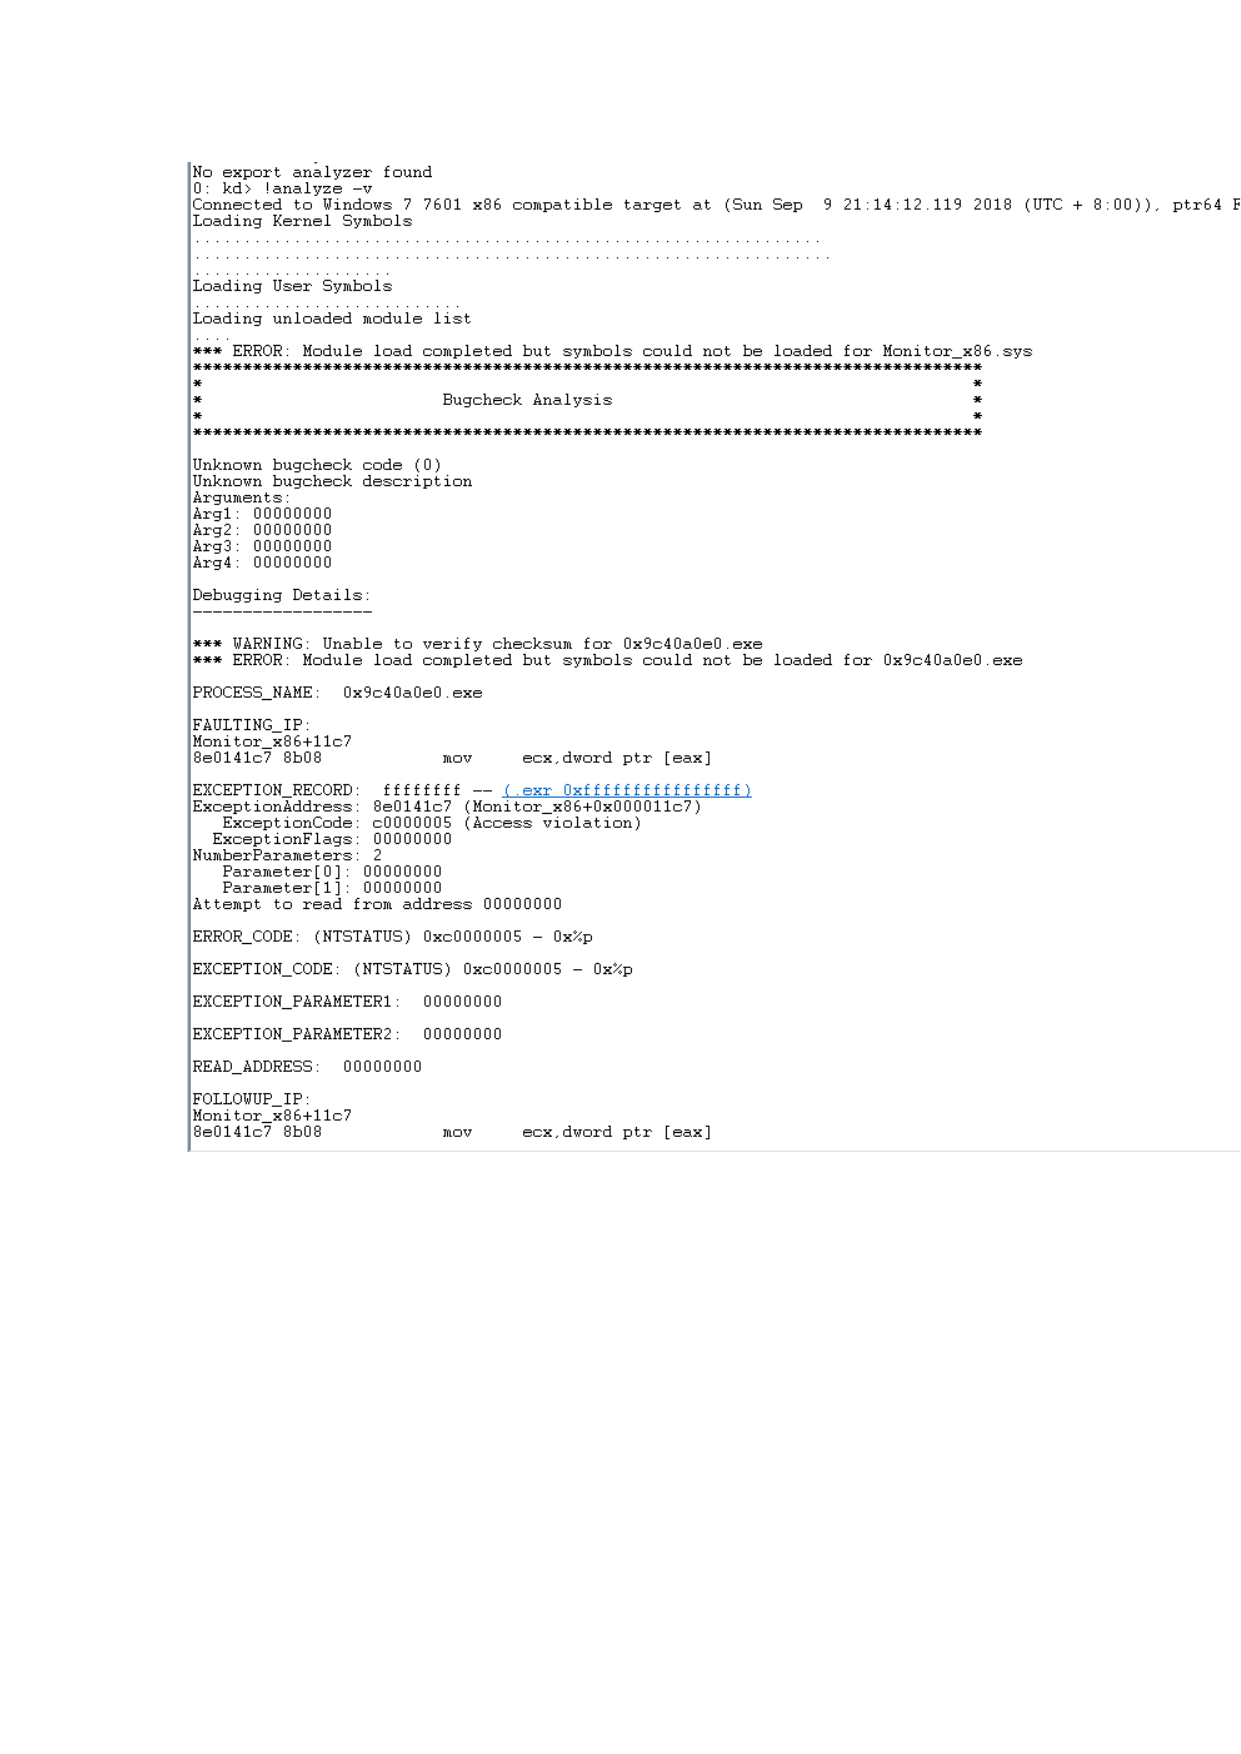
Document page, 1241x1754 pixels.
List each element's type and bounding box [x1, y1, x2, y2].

picture [187, 162, 1241, 1152]
